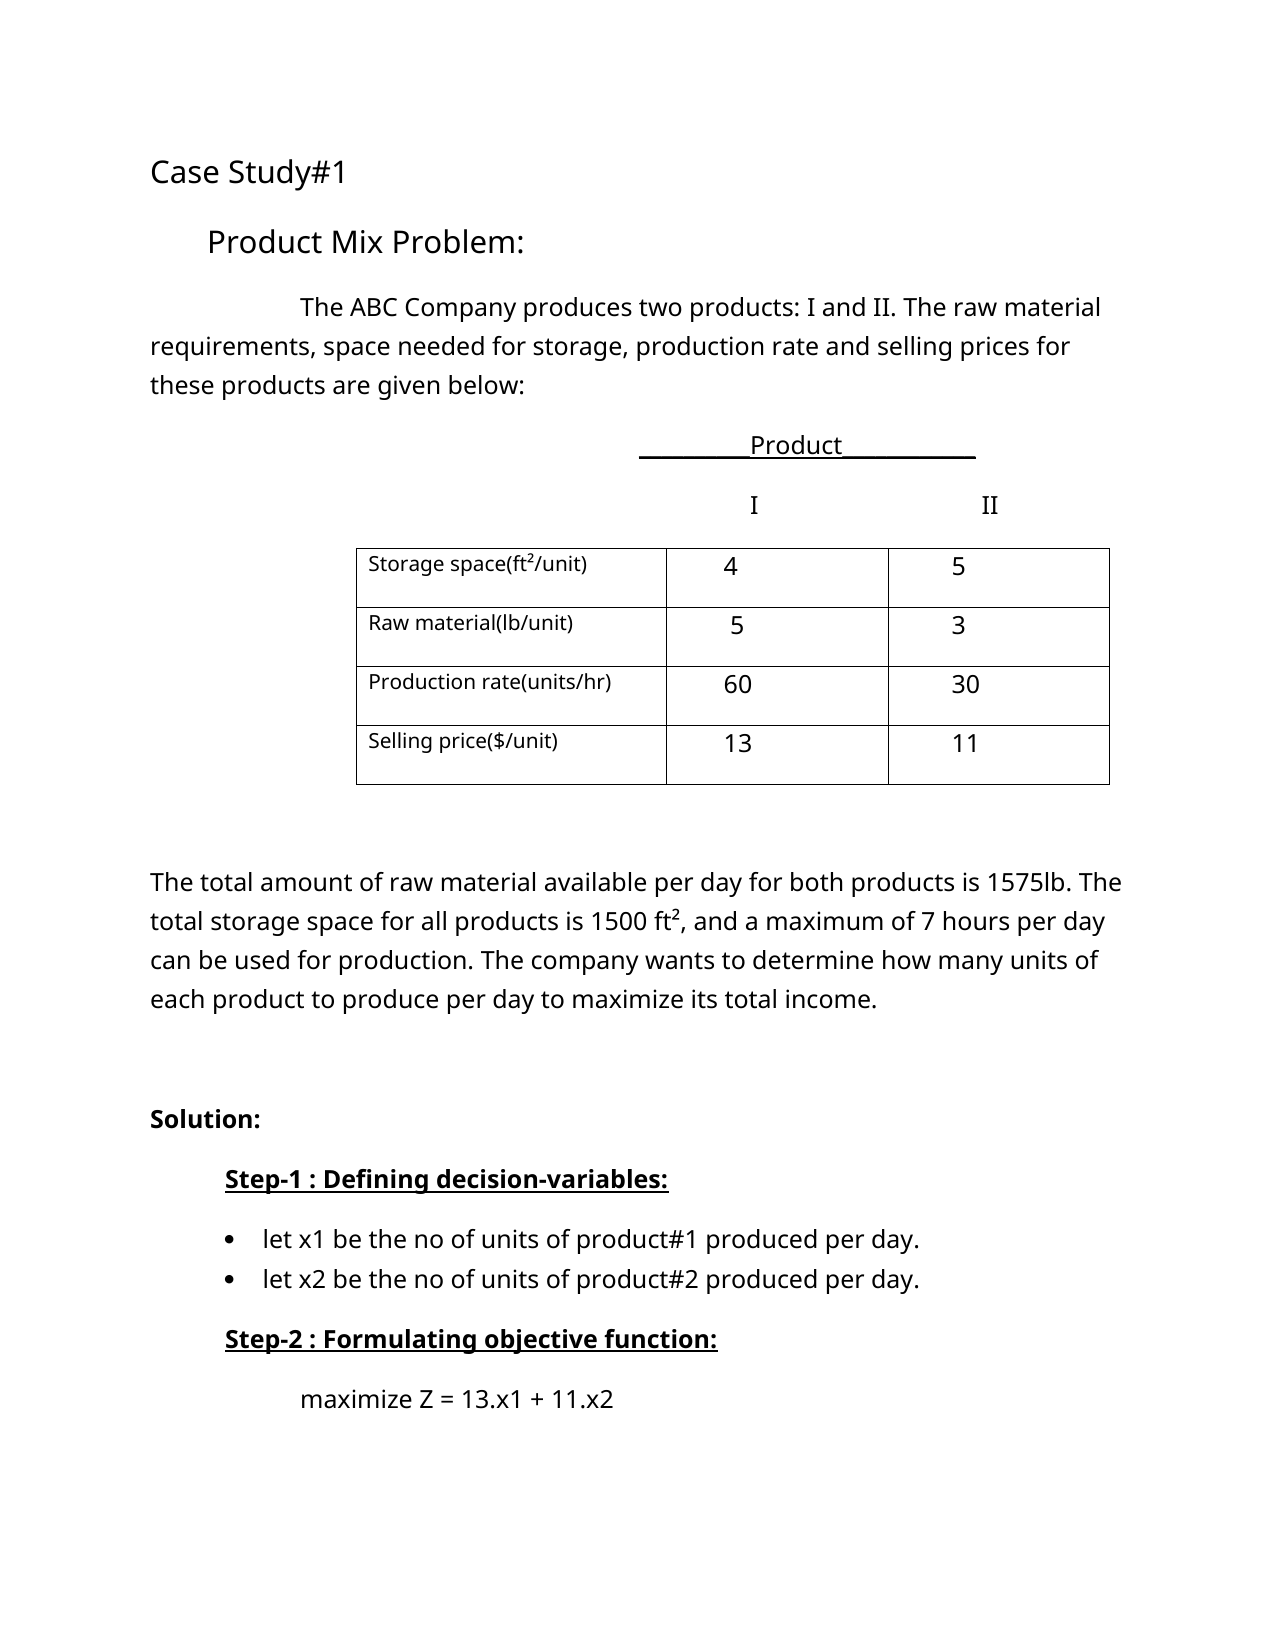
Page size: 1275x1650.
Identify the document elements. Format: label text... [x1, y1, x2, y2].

table_cell Production rate(units/hr) [357, 667, 666, 725]
table_cell 11 [889, 726, 1109, 784]
table_header Storage space(ft²/unit) [357, 549, 666, 607]
table_cell 13 [667, 726, 888, 784]
text Case Study#1 [150, 150, 1125, 193]
list let x2 be the no of units of product#2 produced per day. [225, 1261, 1125, 1295]
text __________Product____________ [150, 428, 1125, 462]
text Product Mix Problem: [150, 220, 1125, 262]
table_cell 30 [889, 667, 1109, 725]
text Solution: [150, 1102, 1125, 1136]
text I II [150, 488, 1125, 522]
text Step-2 : Formulating objective function: [150, 1321, 1125, 1355]
table_cell Raw material(lb/unit) [357, 608, 666, 666]
text Step-1 : Defining decision-variables: [150, 1162, 1125, 1196]
table_cell 3 [889, 608, 1109, 666]
table_cell 60 [667, 667, 888, 725]
list let x1 be the no of units of product#1 produced per day. [225, 1222, 1125, 1256]
text The ABC Company produces two products: I and II. The raw material requirements, space needed for storage, production rate and selling prices for these products are given below: [150, 289, 1125, 402]
table_cell 5 [667, 608, 888, 666]
list maximize Z = 13.x1 + 11.x2 [262, 1381, 1125, 1415]
text The total amount of raw material available per day for both products is 1575lb. The total storage space for all products is 1500 ft², and a maximum of 7 hours per day can be used for production. The company wants to determine how many units of each product to produce per day to maximize its total income. [150, 865, 1125, 1016]
table_header 5 [889, 549, 1109, 607]
table_header 4 [667, 549, 888, 607]
table_cell Selling price($/unit) [357, 726, 666, 784]
